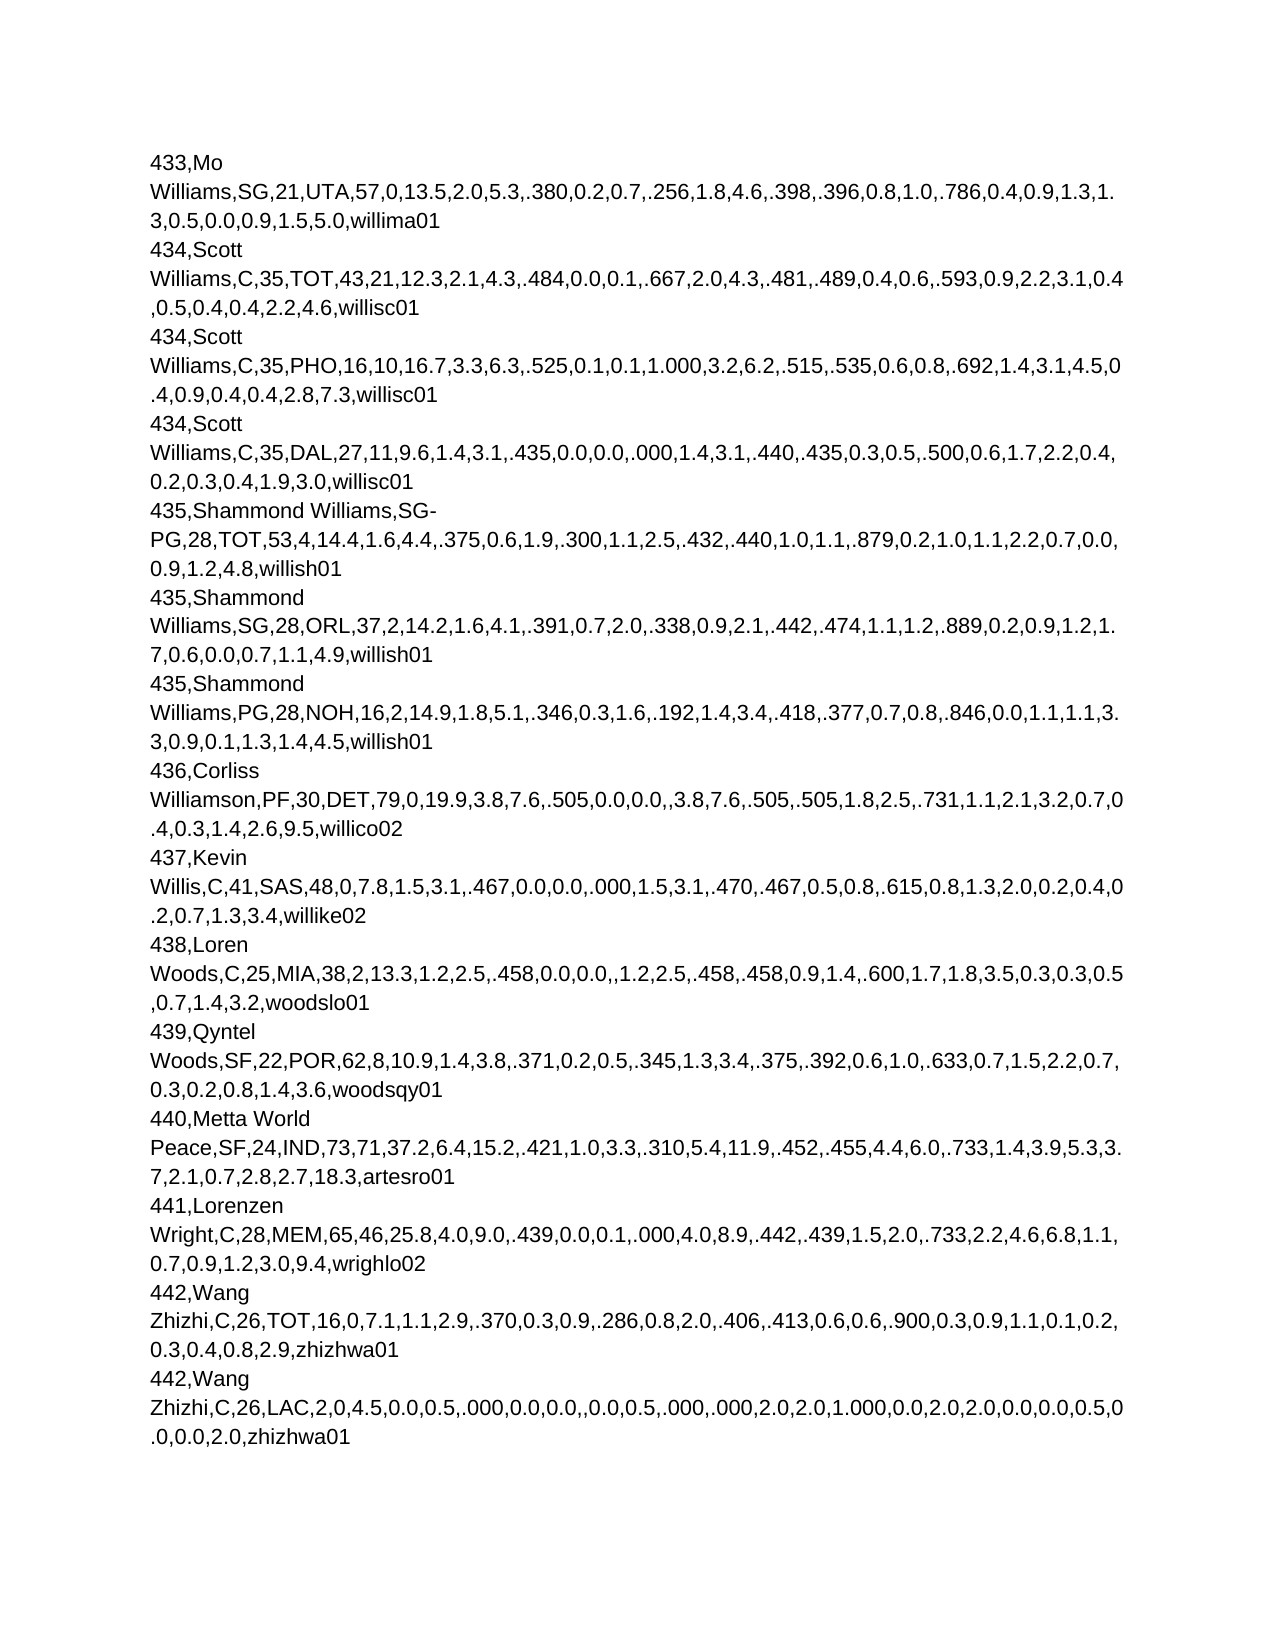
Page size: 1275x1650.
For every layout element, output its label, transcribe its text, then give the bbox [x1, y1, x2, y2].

text 436,Corliss Williamson,PF,30,DET,79,0,19.9,3.8,7.6,.505,0.0,0.0,,3.8,7.6,.505,.505,1.8,2.5,.731,1.1,2.1,3.2,0.7,0.4,0.3,1.4,2.6,9.5,willico02 [150, 758, 1125, 841]
text 442,Wang Zhizhi,C,26,LAC,2,0,4.5,0.0,0.5,.000,0.0,0.0,,0.0,0.5,.000,.000,2.0,2.0,1.000,0.0,2.0,2.0,0.0,0.0,0.5,0.0,0.0,2.0,zhizhwa01 [150, 1366, 1125, 1449]
text 435,Shammond Williams,SG-PG,28,TOT,53,4,14.4,1.6,4.4,.375,0.6,1.9,.300,1.1,2.5,.432,.440,1.0,1.1,.879,0.2,1.0,1.1,2.2,0.7,0.0,0.9,1.2,4.8,willish01 [150, 497, 1125, 581]
text 437,Kevin Willis,C,41,SAS,48,0,7.8,1.5,3.1,.467,0.0,0.0,.000,1.5,3.1,.470,.467,0.5,0.8,.615,0.8,1.3,2.0,0.2,0.4,0.2,0.7,1.3,3.4,willike02 [150, 845, 1125, 928]
text 435,Shammond Williams,PG,28,NOH,16,2,14.9,1.8,5.1,.346,0.3,1.6,.192,1.4,3.4,.418,.377,0.7,0.8,.846,0.0,1.1,1.1,3.3,0.9,0.1,1.3,1.4,4.5,willish01 [150, 671, 1125, 754]
text 438,Loren Woods,C,25,MIA,38,2,13.3,1.2,2.5,.458,0.0,0.0,,1.2,2.5,.458,.458,0.9,1.4,.600,1.7,1.8,3.5,0.3,0.3,0.5,0.7,1.4,3.2,woodslo01 [150, 932, 1125, 1015]
text 434,Scott Williams,C,35,DAL,27,11,9.6,1.4,3.1,.435,0.0,0.0,.000,1.4,3.1,.440,.435,0.3,0.5,.500,0.6,1.7,2.2,0.4,0.2,0.3,0.4,1.9,3.0,willisc01 [150, 411, 1125, 494]
text 439,Qyntel Woods,SF,22,POR,62,8,10.9,1.4,3.8,.371,0.2,0.5,.345,1.3,3.4,.375,.392,0.6,1.0,.633,0.7,1.5,2.2,0.7,0.3,0.2,0.8,1.4,3.6,woodsqy01 [150, 1019, 1125, 1102]
text 435,Shammond Williams,SG,28,ORL,37,2,14.2,1.6,4.1,.391,0.7,2.0,.338,0.9,2.1,.442,.474,1.1,1.2,.889,0.2,0.9,1.2,1.7,0.6,0.0,0.7,1.1,4.9,willish01 [150, 584, 1125, 667]
text 433,Mo Williams,SG,21,UTA,57,0,13.5,2.0,5.3,.380,0.2,0.7,.256,1.8,4.6,.398,.396,0.8,1.0,.786,0.4,0.9,1.3,1.3,0.5,0.0,0.9,1.5,5.0,willima01 [150, 150, 1125, 233]
text 441,Lorenzen Wright,C,28,MEM,65,46,25.8,4.0,9.0,.439,0.0,0.1,.000,4.0,8.9,.442,.439,1.5,2.0,.733,2.2,4.6,6.8,1.1,0.7,0.9,1.2,3.0,9.4,wrighlo02 [150, 1192, 1125, 1276]
text 442,Wang Zhizhi,C,26,TOT,16,0,7.1,1.1,2.9,.370,0.3,0.9,.286,0.8,2.0,.406,.413,0.6,0.6,.900,0.3,0.9,1.1,0.1,0.2,0.3,0.4,0.8,2.9,zhizhwa01 [150, 1279, 1125, 1362]
text 440,Metta World Peace,SF,24,IND,73,71,37.2,6.4,15.2,.421,1.0,3.3,.310,5.4,11.9,.452,.455,4.4,6.0,.733,1.4,3.9,5.3,3.7,2.1,0.7,2.8,2.7,18.3,artesro01 [150, 1106, 1125, 1189]
text 434,Scott Williams,C,35,PHO,16,10,16.7,3.3,6.3,.525,0.1,0.1,1.000,3.2,6.2,.515,.535,0.6,0.8,.692,1.4,3.1,4.5,0.4,0.9,0.4,0.4,2.8,7.3,willisc01 [150, 324, 1125, 407]
text 434,Scott Williams,C,35,TOT,43,21,12.3,2.1,4.3,.484,0.0,0.1,.667,2.0,4.3,.481,.489,0.4,0.6,.593,0.9,2.2,3.1,0.4,0.5,0.4,0.4,2.2,4.6,willisc01 [150, 237, 1125, 320]
